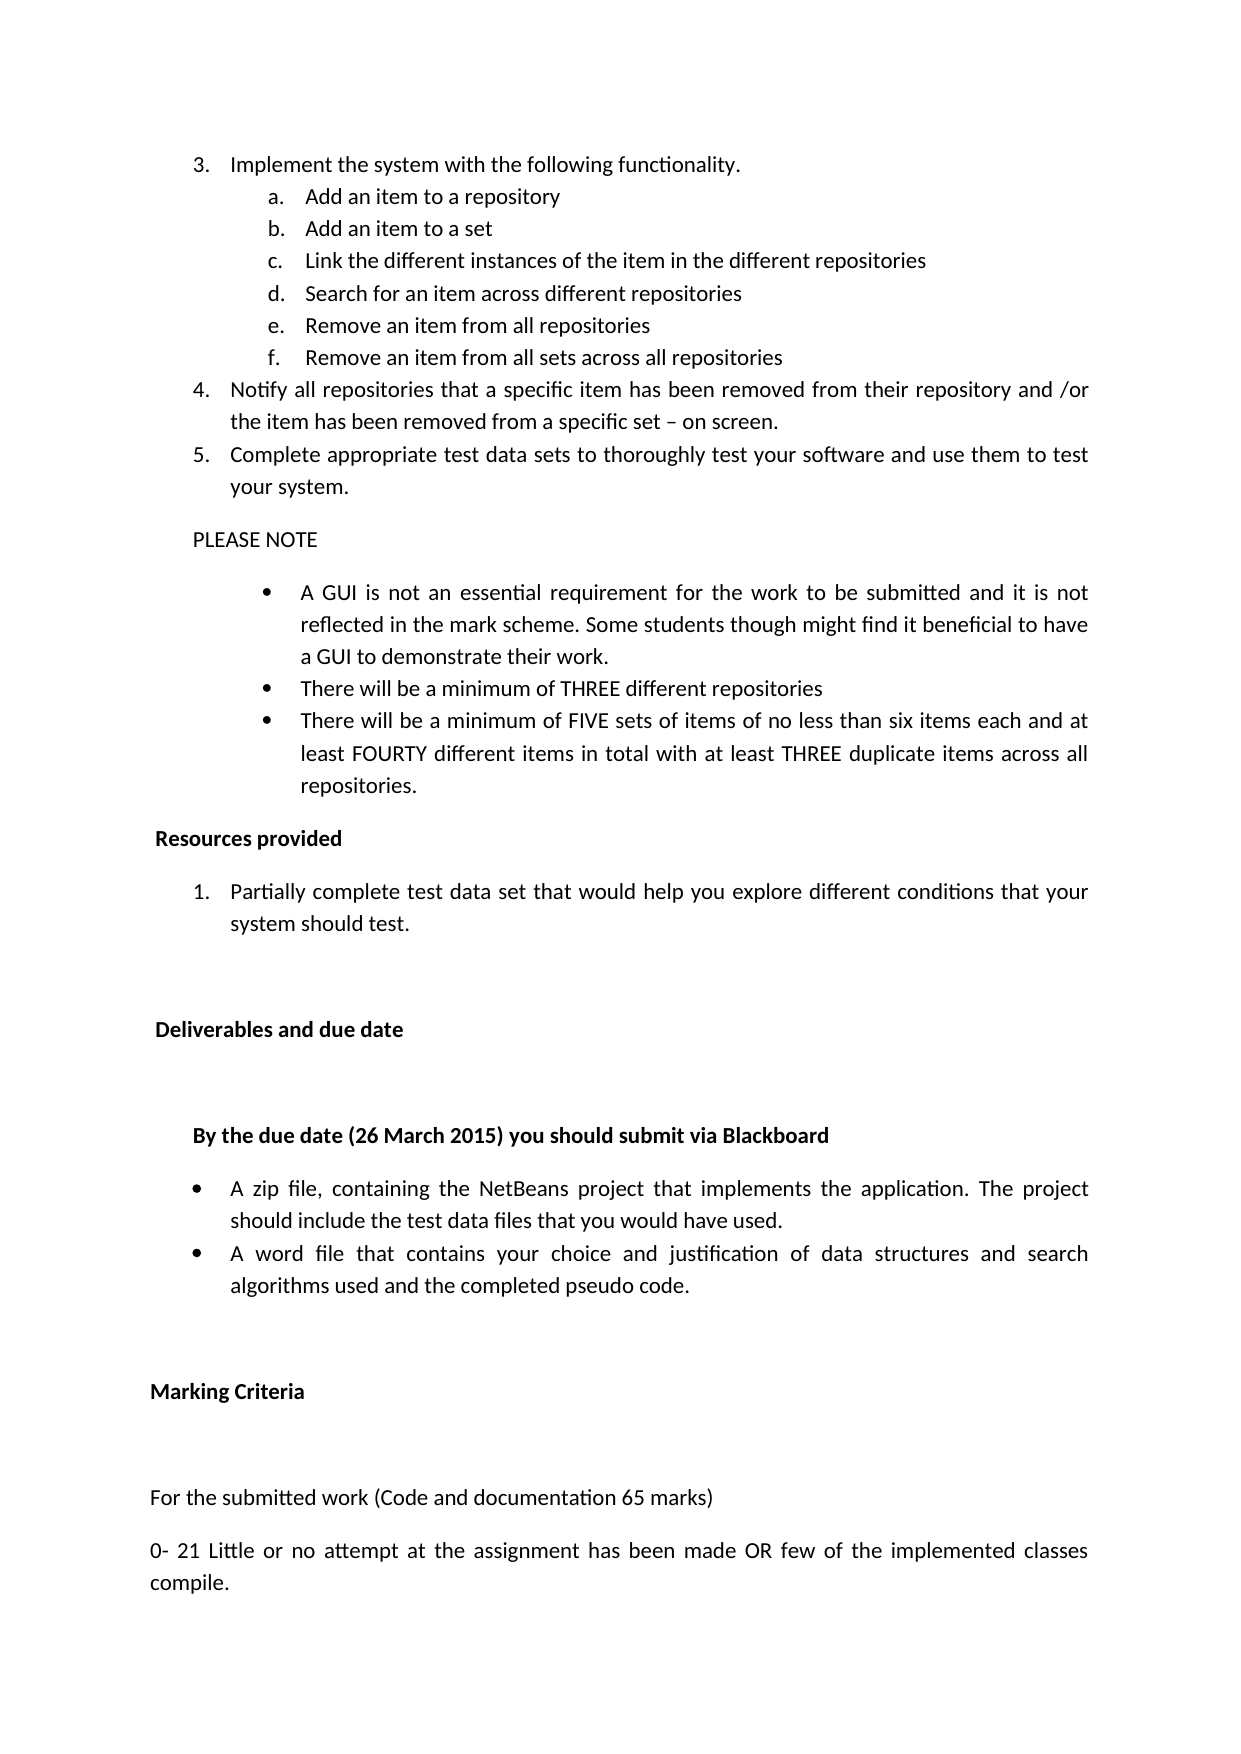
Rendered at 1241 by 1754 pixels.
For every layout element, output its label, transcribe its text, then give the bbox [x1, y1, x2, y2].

list Notify all repositories that a specific item has been removed from their repository and /or the item has been removed from a specific set – on screen. [193, 375, 1090, 436]
list A GUI is not an essential requirement for the work to be submitted and it is not reflected in the mark scheme. Some students though might find it beneficial to have a GUI to demonstrate their work. [263, 578, 1090, 670]
list There will be a minimum of THREE different repositories [263, 674, 1090, 702]
text Marking Criteria [150, 1377, 1090, 1405]
list Complete appropriate test data sets to thoroughly test your software and use them to test your system. [193, 440, 1090, 500]
list A word file that contains your choice and justification of data structures and search algorithms used and the completed pseudo code. [193, 1239, 1090, 1299]
text Resources provided [155, 824, 1090, 852]
list A zip file, containing the NetBeans project that implements the application. The project should include the test data files that you would have used. [193, 1174, 1090, 1234]
text PLEASE NOTE [193, 525, 1090, 553]
list There will be a minimum of FIVE sets of items of no less than six items each and at least FOURTY different items in total with at least THREE duplicate items across all repositories. [263, 707, 1090, 799]
text By the due date (26 March 2015) you should submit via Blackboard [155, 1121, 1090, 1149]
list Remove an item from all sets across all repositories [268, 343, 1090, 371]
text For the submitted work (Code and documentation 65 marks) [150, 1483, 1090, 1511]
text 0- 21 Little or no attempt at the assignment has been made OR few of the implemented classes compile. [150, 1536, 1090, 1596]
list Partially complete test data set that would help you explore different conditions that your system should test. [193, 877, 1090, 937]
list Add an item to a set [268, 214, 1090, 242]
list Link the different instances of the item in the different repositories [268, 247, 1090, 274]
text Deliverables and due date [155, 1015, 1090, 1043]
list Remove an item from all repositories [268, 311, 1090, 339]
list Implement the system with the following functionality. [193, 150, 1090, 178]
list Search for an item across different repositories [268, 279, 1090, 307]
list Add an item to a repository [268, 182, 1090, 210]
